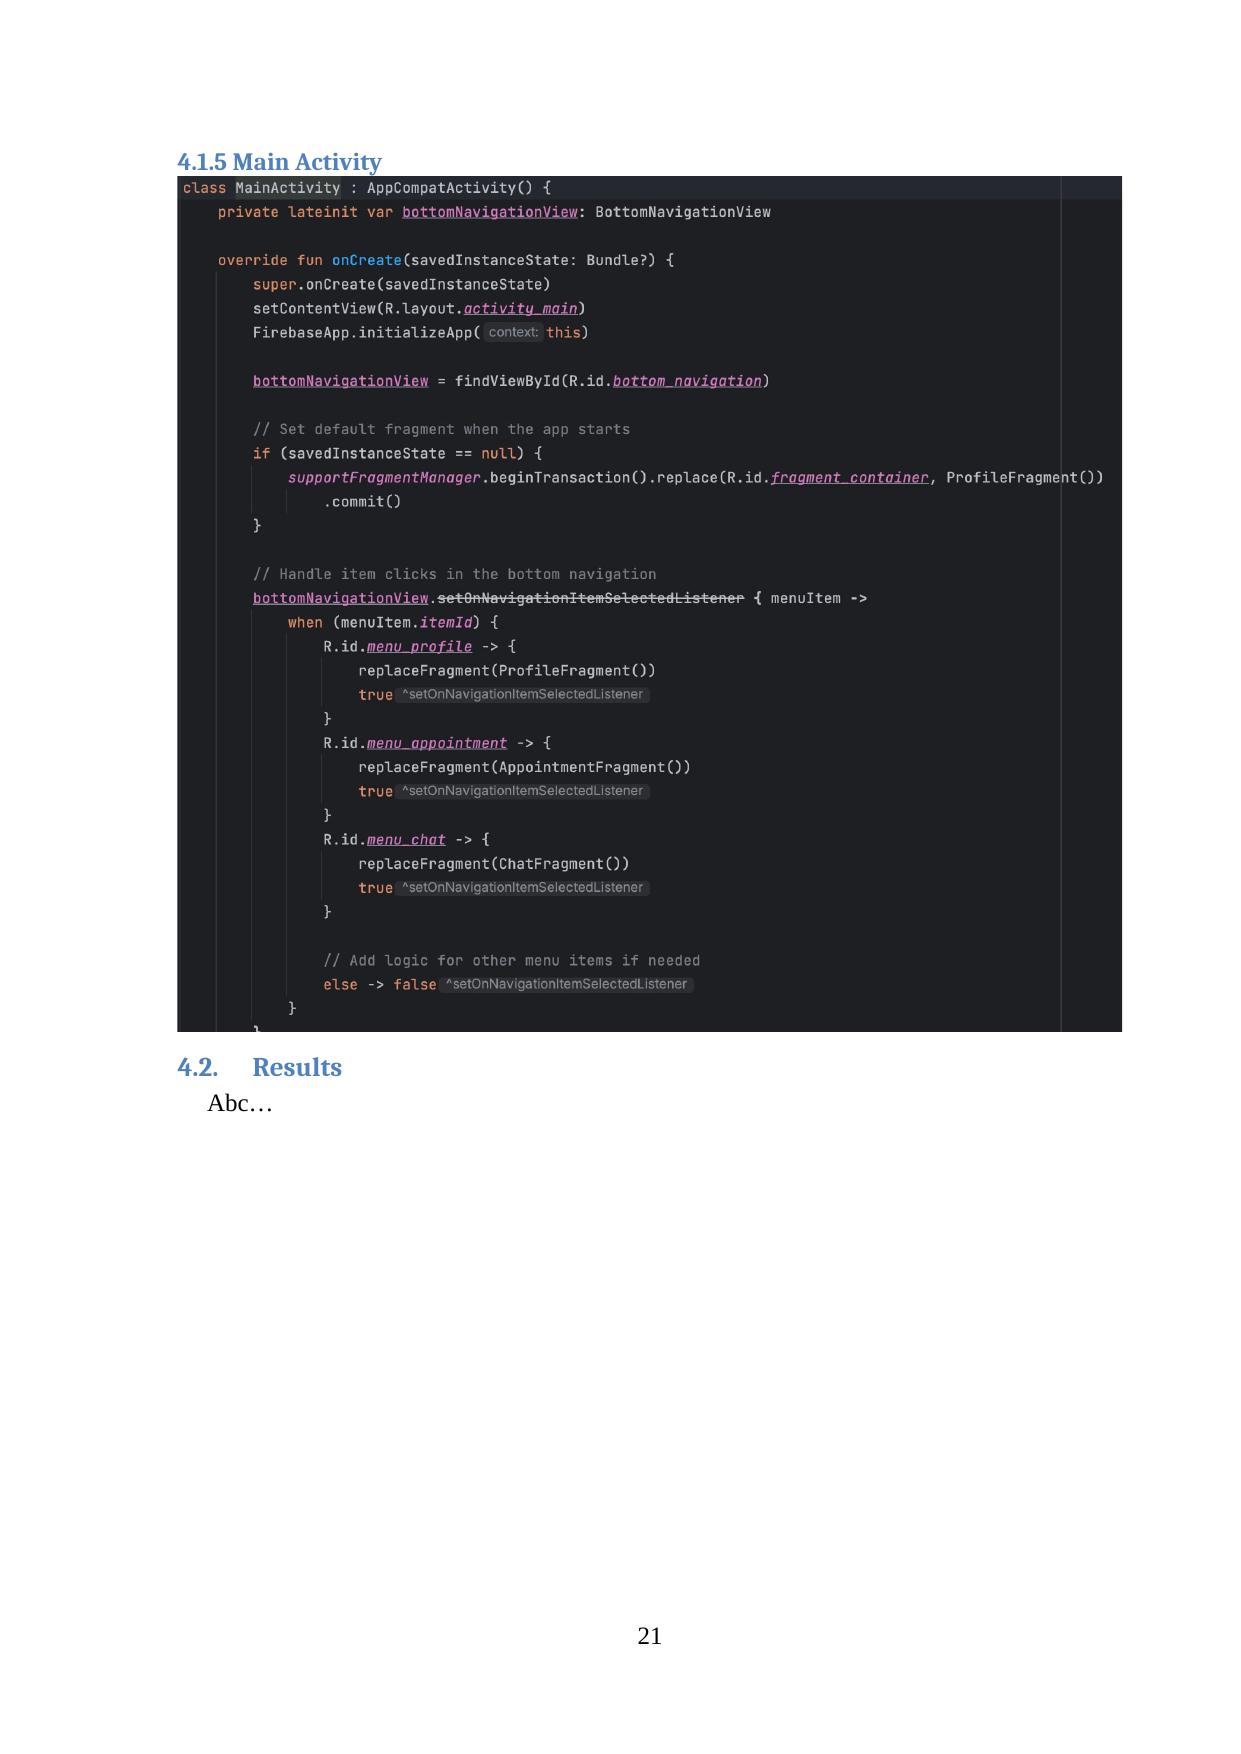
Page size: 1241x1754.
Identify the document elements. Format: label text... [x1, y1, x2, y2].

subtitle 4.1.5 Main Activity [177, 148, 1122, 176]
subtitle Results [177, 1052, 1122, 1083]
text Abc… [177, 1088, 1122, 1116]
picture [177, 176, 1123, 1032]
